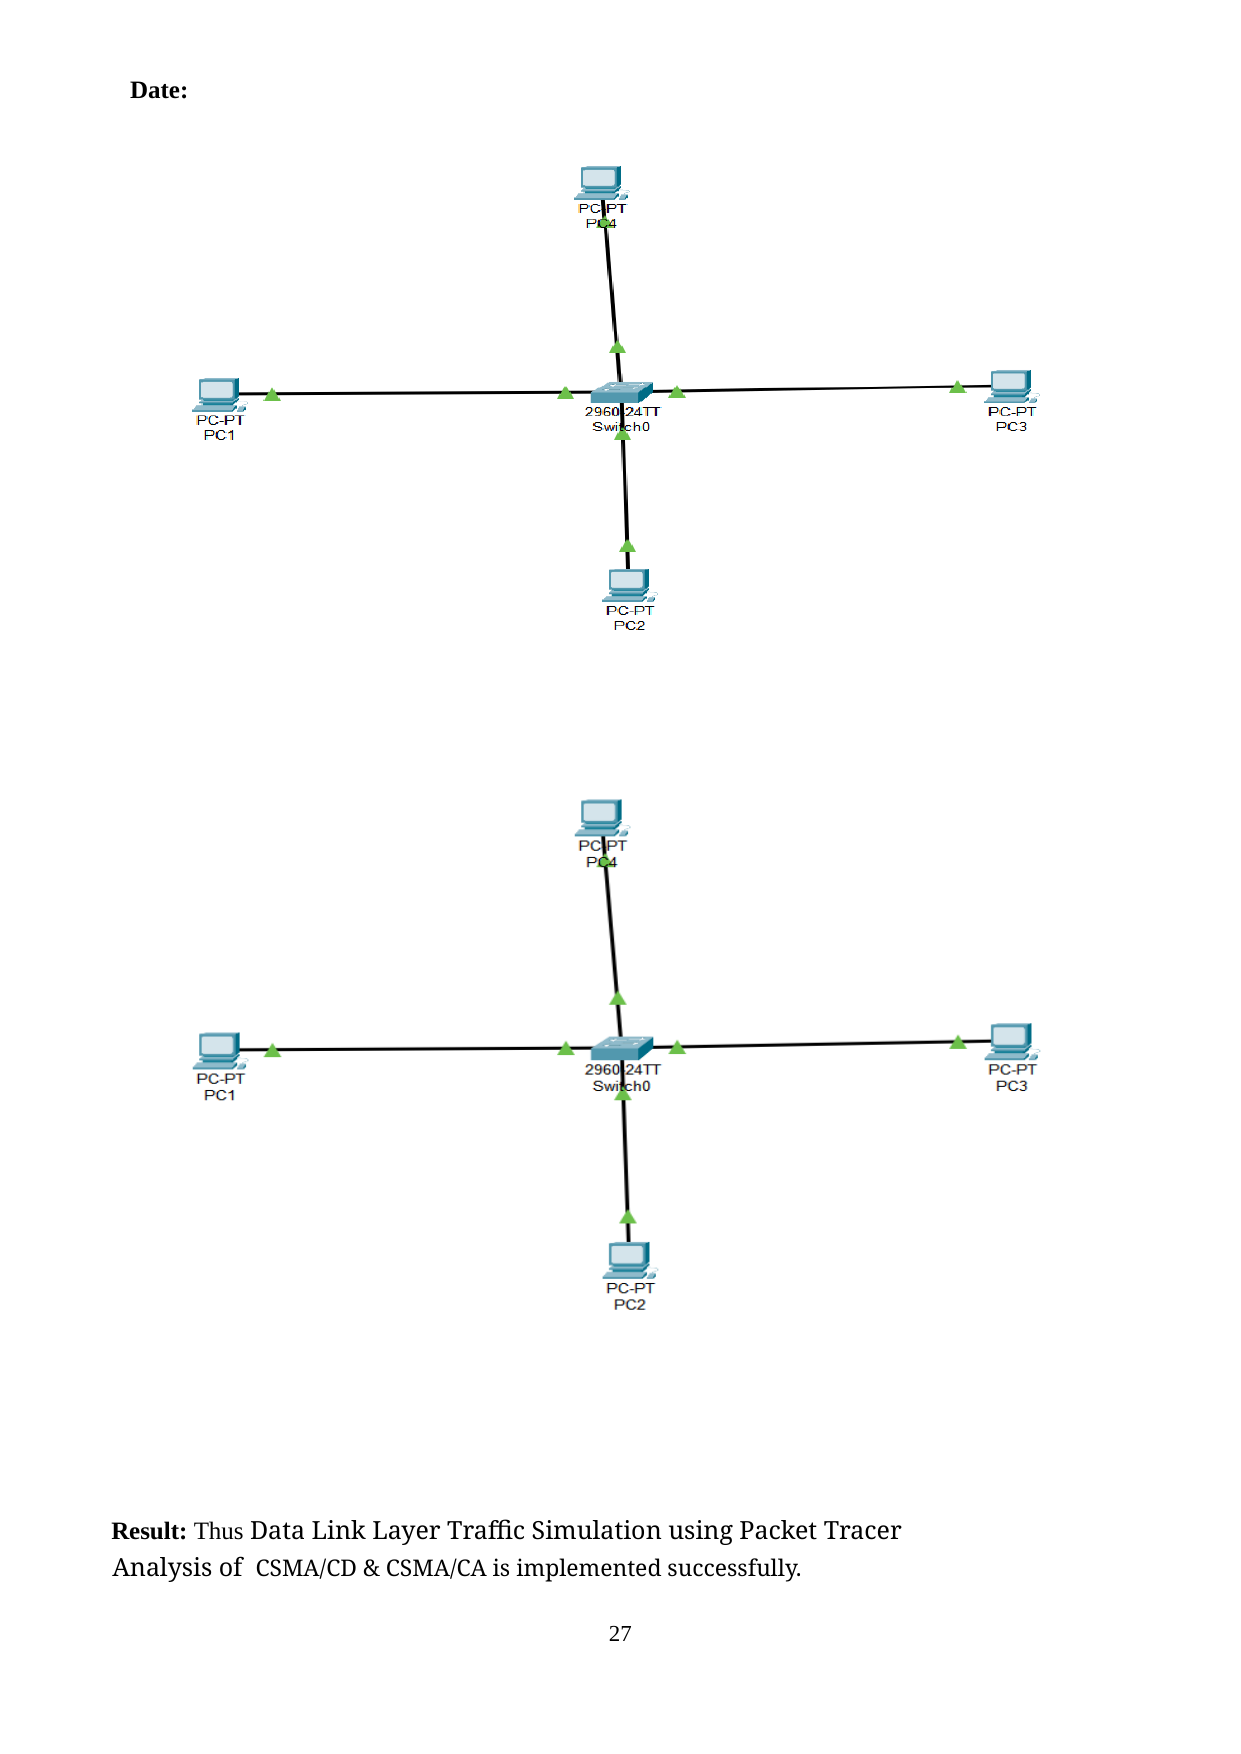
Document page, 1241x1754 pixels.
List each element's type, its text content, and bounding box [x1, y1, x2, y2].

picture [112, 783, 1129, 1321]
text Result: Thus Data Link Layer Traffic Simulation using Packet Tracer Analysis of CSMA/CD & CSMA/CA is implemented successfully. [111, 1513, 990, 1583]
picture [112, 151, 1129, 640]
